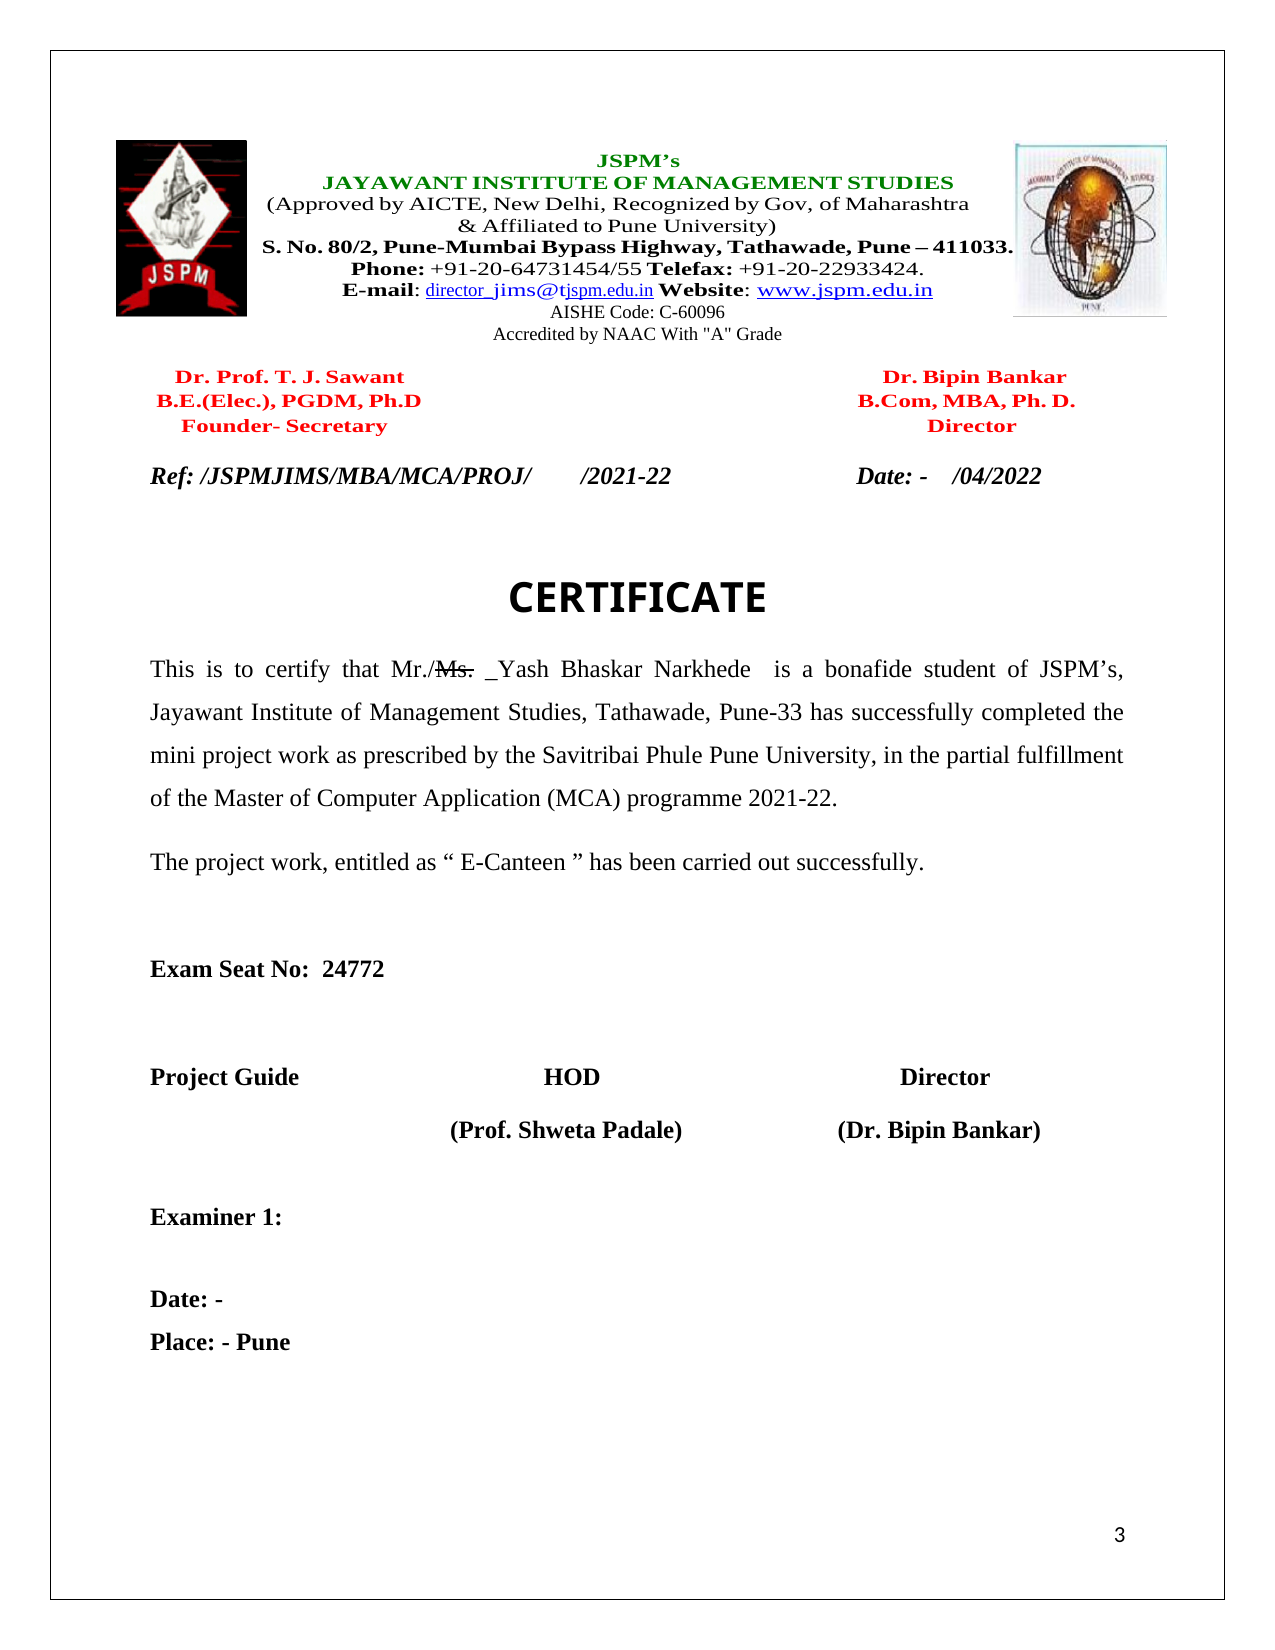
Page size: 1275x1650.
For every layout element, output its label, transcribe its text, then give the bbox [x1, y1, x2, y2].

text JSPM’s [150, 150, 1125, 172]
text Date: - [150, 1284, 1125, 1312]
text Dr. Prof. T. J. Sawant Dr. Bipin Bankar [150, 366, 1125, 387]
text The project work, entitled as “ E-Canteen ” has been carried out successfully. [150, 847, 1125, 876]
text B.E.(Elec.), PGDM, Ph.D B.Com, MBA, Ph. D. [150, 390, 1125, 412]
text (Approved by AICTE, New Delhi, Recognized by Gov, of Maharashtra [150, 193, 1078, 215]
picture [116, 140, 247, 317]
text Place: - Pune [150, 1327, 1125, 1356]
text Phone: +91-20-64731454/55 Telefax: +91-20-22933424. [150, 258, 1125, 279]
text Founder- Secretary Director [150, 415, 1125, 437]
text Ref: /JSPMJIMS/MBA/MCA/PROJ/ /2021-22 Date: - /04/2022 [150, 461, 1125, 489]
text (Prof. Shweta Padale) (Dr. Bipin Bankar) [150, 1115, 1125, 1144]
text Accredited by NAAC With "A" Grade [150, 322, 1125, 344]
text S. No. 80/2, Pune-Mumbai Bypass Highway, Tathawade, Pune – 411033. [150, 236, 1125, 258]
text JAYAWANT INSTITUTE OF MANAGEMENT STUDIES [150, 172, 1125, 193]
text E-mail: director_jims@tjspm.edu.in Website: www.jspm.edu.in [150, 279, 1125, 301]
text & Affiliated to Pune University) [150, 215, 1078, 236]
text Examiner 1: [150, 1202, 1125, 1231]
text CERTIFICATE [150, 568, 1125, 624]
text Exam Seat No: 24772 [150, 954, 1125, 983]
picture [1013, 140, 1167, 317]
text AISHE Code: C-60096 [150, 301, 1125, 322]
text Project Guide HOD Director [150, 1062, 1125, 1090]
text This is to certify that Mr./Ms. _Yash Bhaskar Narkhede is a bonafide student of JSPM’s, Jayawant Institute of Management Studies, Tathawade, Pune-33 has successfully completed the mini project work as prescribed by the Savitribai Phule Pune University, in the partial fulfillment of the Master of Computer Application (MCA) programme 2021-22. [150, 654, 1125, 812]
